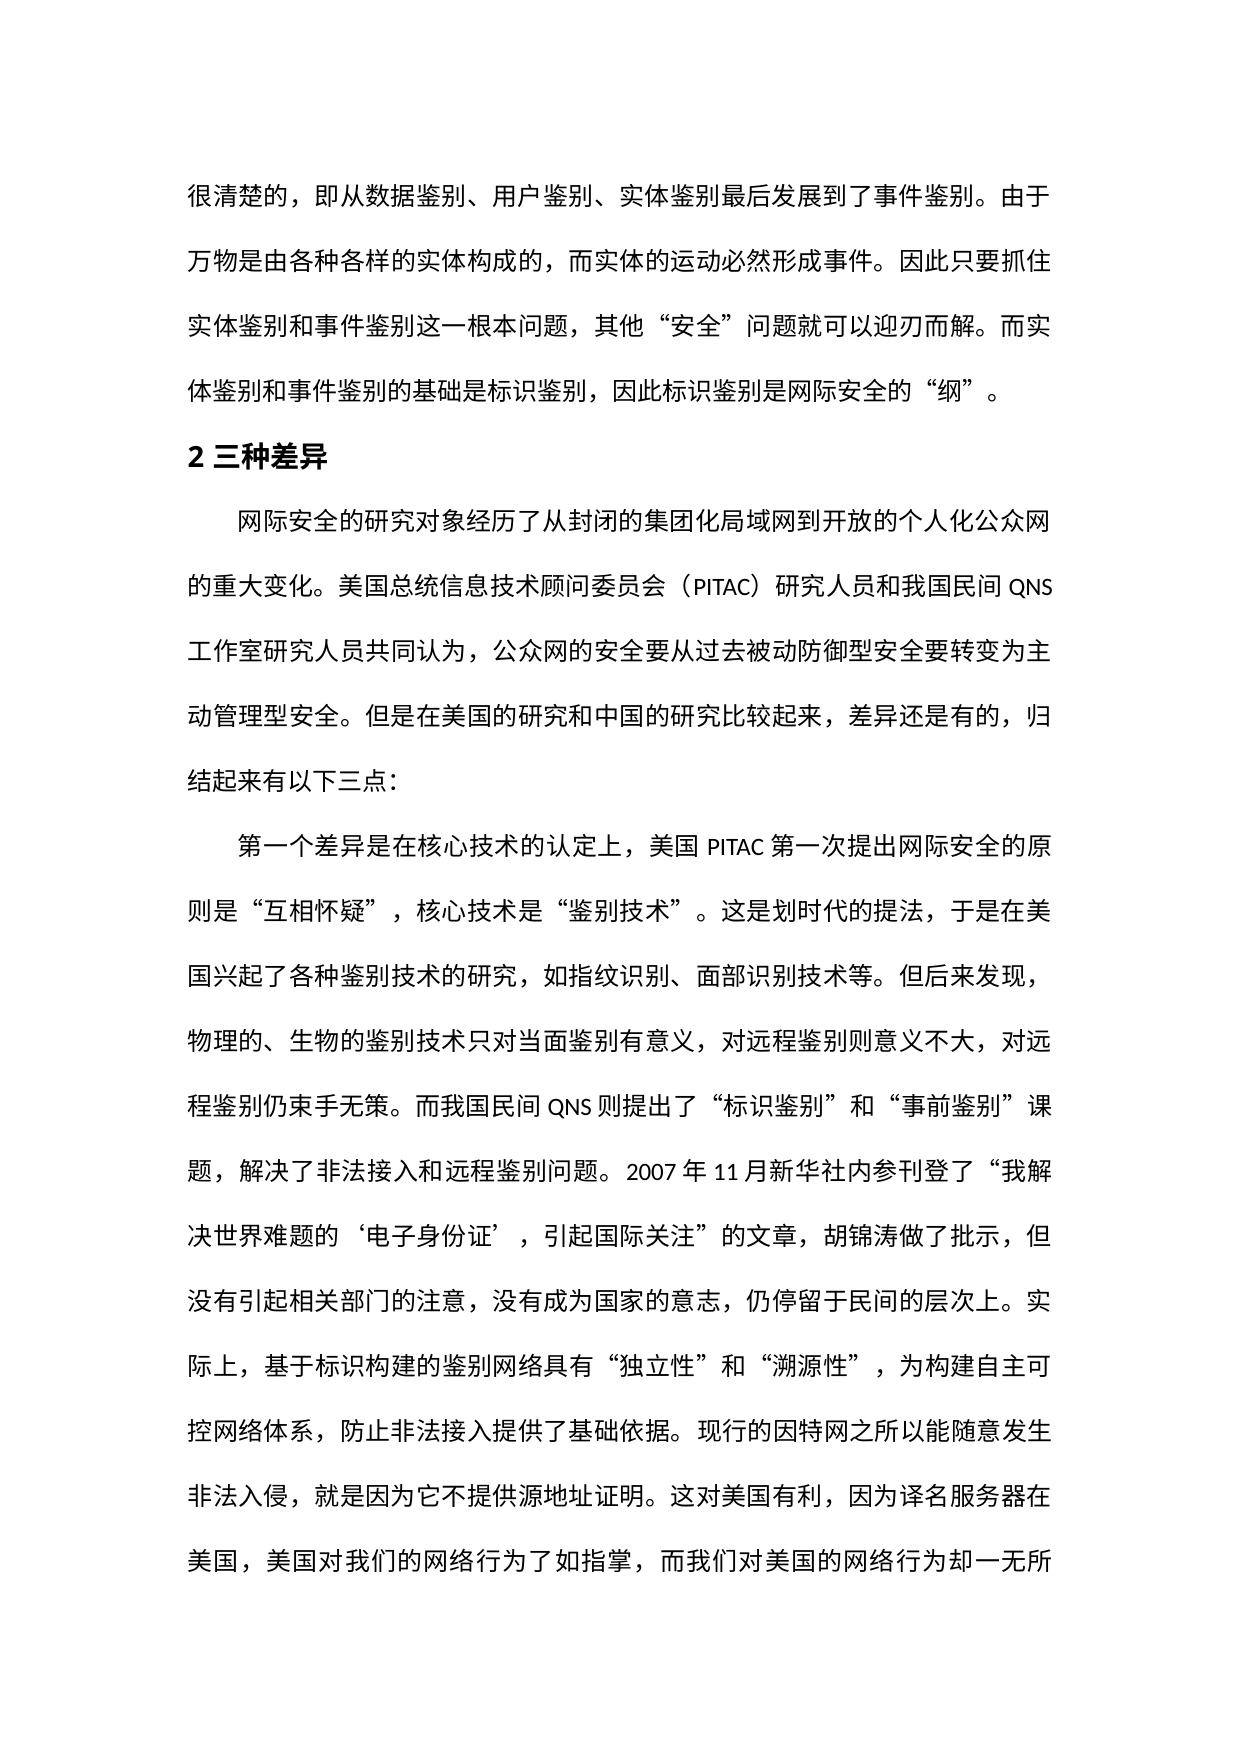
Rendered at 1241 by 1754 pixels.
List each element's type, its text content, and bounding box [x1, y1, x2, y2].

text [187, 812, 1053, 1592]
text 2 三种差异 [187, 422, 1053, 487]
text 网际安全的研究对象经历了从封闭的集团化局域网到开放的个人化公众网的重大变化。美国总统信息技术顾问委员会（PITAC）研究人员和我国民间QNS工作室研究人员共同认为，公众网的安全要从过去被动防御型安全要转变为主动管理型安全。但是在美国的研究和中国的研究比较起来，差异还是有的，归结起来有以下三点： [187, 487, 1053, 812]
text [187, 162, 1053, 422]
